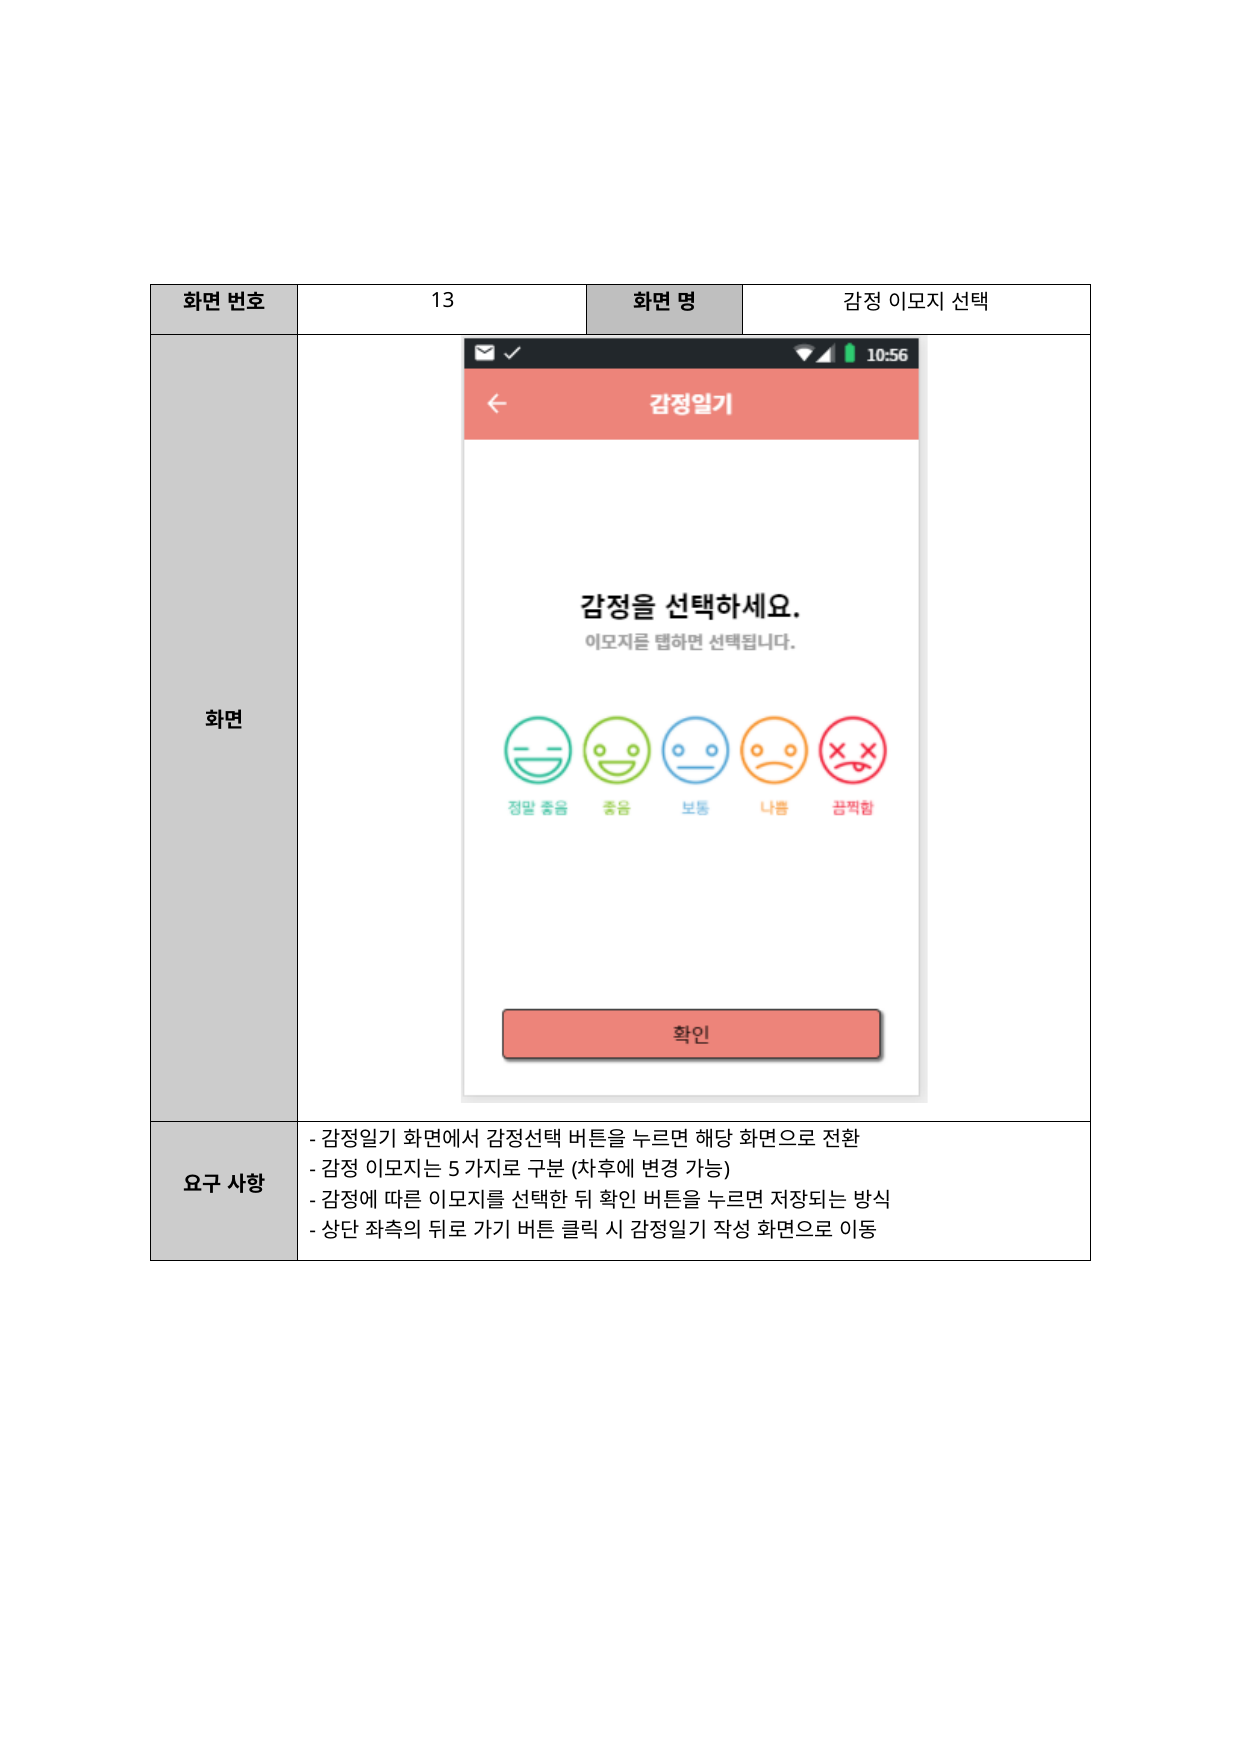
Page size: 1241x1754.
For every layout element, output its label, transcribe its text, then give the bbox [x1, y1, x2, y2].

table_cell [298, 335, 1090, 1121]
table_cell - 감정일기 화면에서 감정선택 버튼을 누르면 해당 화면으로 전환 - 감정 이모지는 5가지로 구분 (차후에 변경 가능) - 감정에 따른 이모지를 선택한 뒤 확인 버튼을 누르면 저장되는 방식 - 상단 좌측의 뒤로 가기 버튼 클릭 시 감정일기 작성 화면으로 이동 [298, 1122, 1090, 1260]
table_header 화면 명 [587, 285, 742, 334]
table_header 13 [298, 285, 586, 334]
table_cell 화면 [151, 335, 297, 1121]
table_header 감정 이모지 선택 [743, 285, 1090, 334]
table_cell 요구 사항 [151, 1122, 297, 1260]
picture [460, 335, 928, 1103]
table_header 화면 번호 [151, 285, 297, 334]
